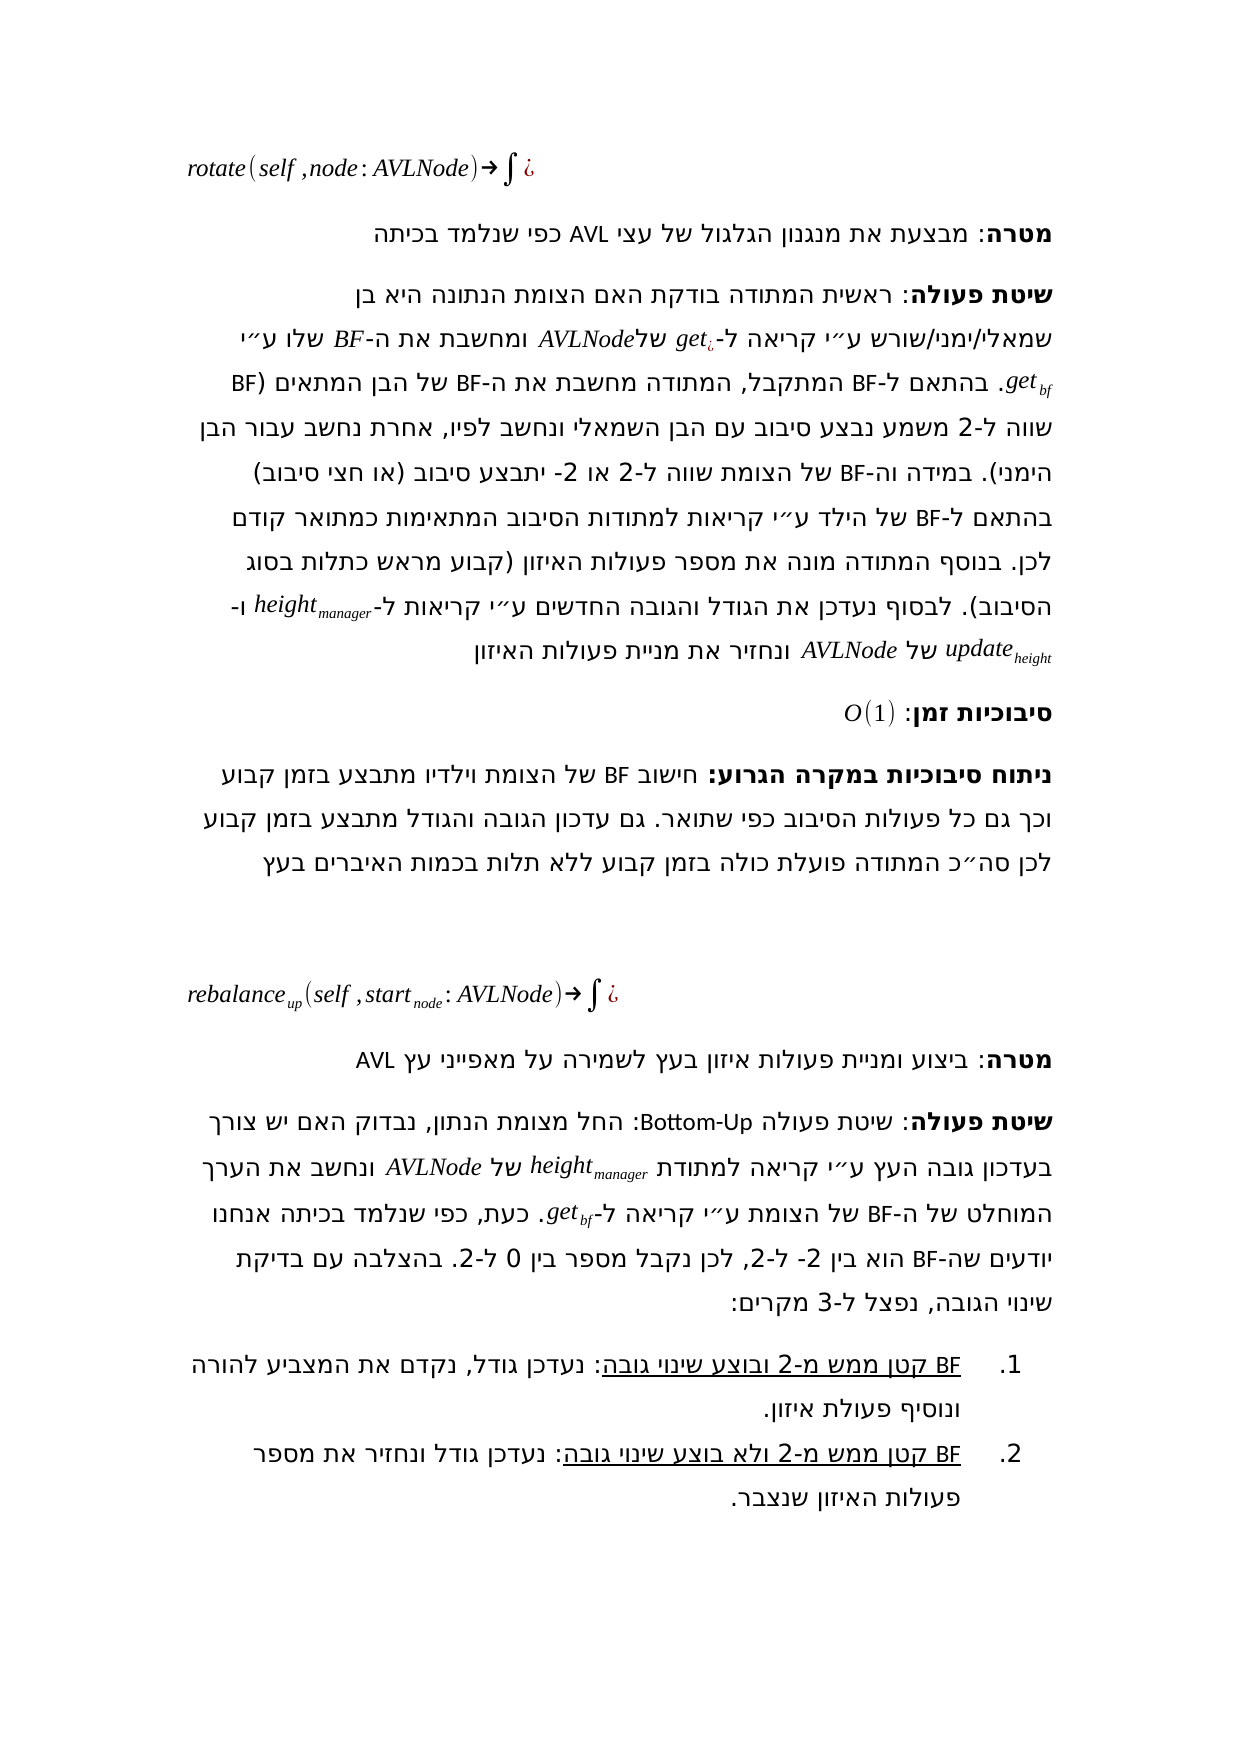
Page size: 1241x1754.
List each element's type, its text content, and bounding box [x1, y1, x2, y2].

text שיטת פעולה: שיטת פעולה Bottom-Up: החל מצומת הנתון, נבדוק האם יש צורך בעדכון גובה העץ ע״י קריאה למתודת של ונחשב את הערך המוחלט של ה-BF של הצומת ע״י קריאה ל-. כעת, כפי שנלמד בכיתה אנחנו יודעים שה-BF הוא בין 2- ל-2, לכן נקבל מספר בין 0 ל-2. בהצלבה עם בדיקת שינוי הגובה, נפצל ל-3 מקרים: [187, 1107, 1053, 1318]
list BF קטן ממש מ-2 ולא בוצע שינוי גובה: נעדכן גודל ונחזיר את מספר פעולות האיזון שנצבר. [187, 1438, 998, 1512]
text ניתוח סיבוכיות במקרה הגרוע: חישוב BF של הצומת וילדיו מתבצע בזמן קבוע וכך גם כל פעולות הסיבוב כפי שתואר. גם עדכון הגובה והגודל מתבצע בזמן קבוע לכן סה״כ המתודה פועלת כולה בזמן קבוע ללא תלות בכמות האיברים בעץ [187, 759, 1053, 877]
text מטרה: ביצוע ומניית פעולות איזון בעץ לשמירה על מאפייני עץ AVL [187, 1044, 1053, 1075]
text סיבוכיות זמן: [187, 698, 1053, 728]
text מטרה: מבצעת את מנגנון הגלגול של עצי AVL כפי שנלמד בכיתה [187, 218, 1053, 249]
list BF קטן ממש מ-2 ובוצע שינוי גובה: נעדכן גודל, נקדם את המצביע להורה ונוסיף פעולת איזון. [187, 1349, 998, 1423]
text שיטת פעולה: ראשית המתודה בודקת האם הצומת הנתונה היא בן שמאלי/ימני/שורש ע״י קריאה ל- של ומחשבת את ה- שלו ע״י . בהתאם ל-BF המתקבל, המתודה מחשבת את ה-BF של הבן המתאים (BF שווה ל-2 משמע נבצע סיבוב עם הבן השמאלי ונחשב לפיו, אחרת נחשב עבור הבן הימני). במידה וה-BF של הצומת שווה ל-2 או 2- יתבצע סיבוב (או חצי סיבוב) בהתאם ל-BF של הילד ע״י קריאות למתודות הסיבוב המתאימות כמתואר קודם לכן. בנוסף המתודה מונה את מספר פעולות האיזון (קבוע מראש כתלות בסוג הסיבוב). לבסוף נעדכן את הגודל והגובה החדשים ע״י קריאות ל- ו- של ונחזיר את מניית פעולות האיזון [187, 281, 1053, 666]
